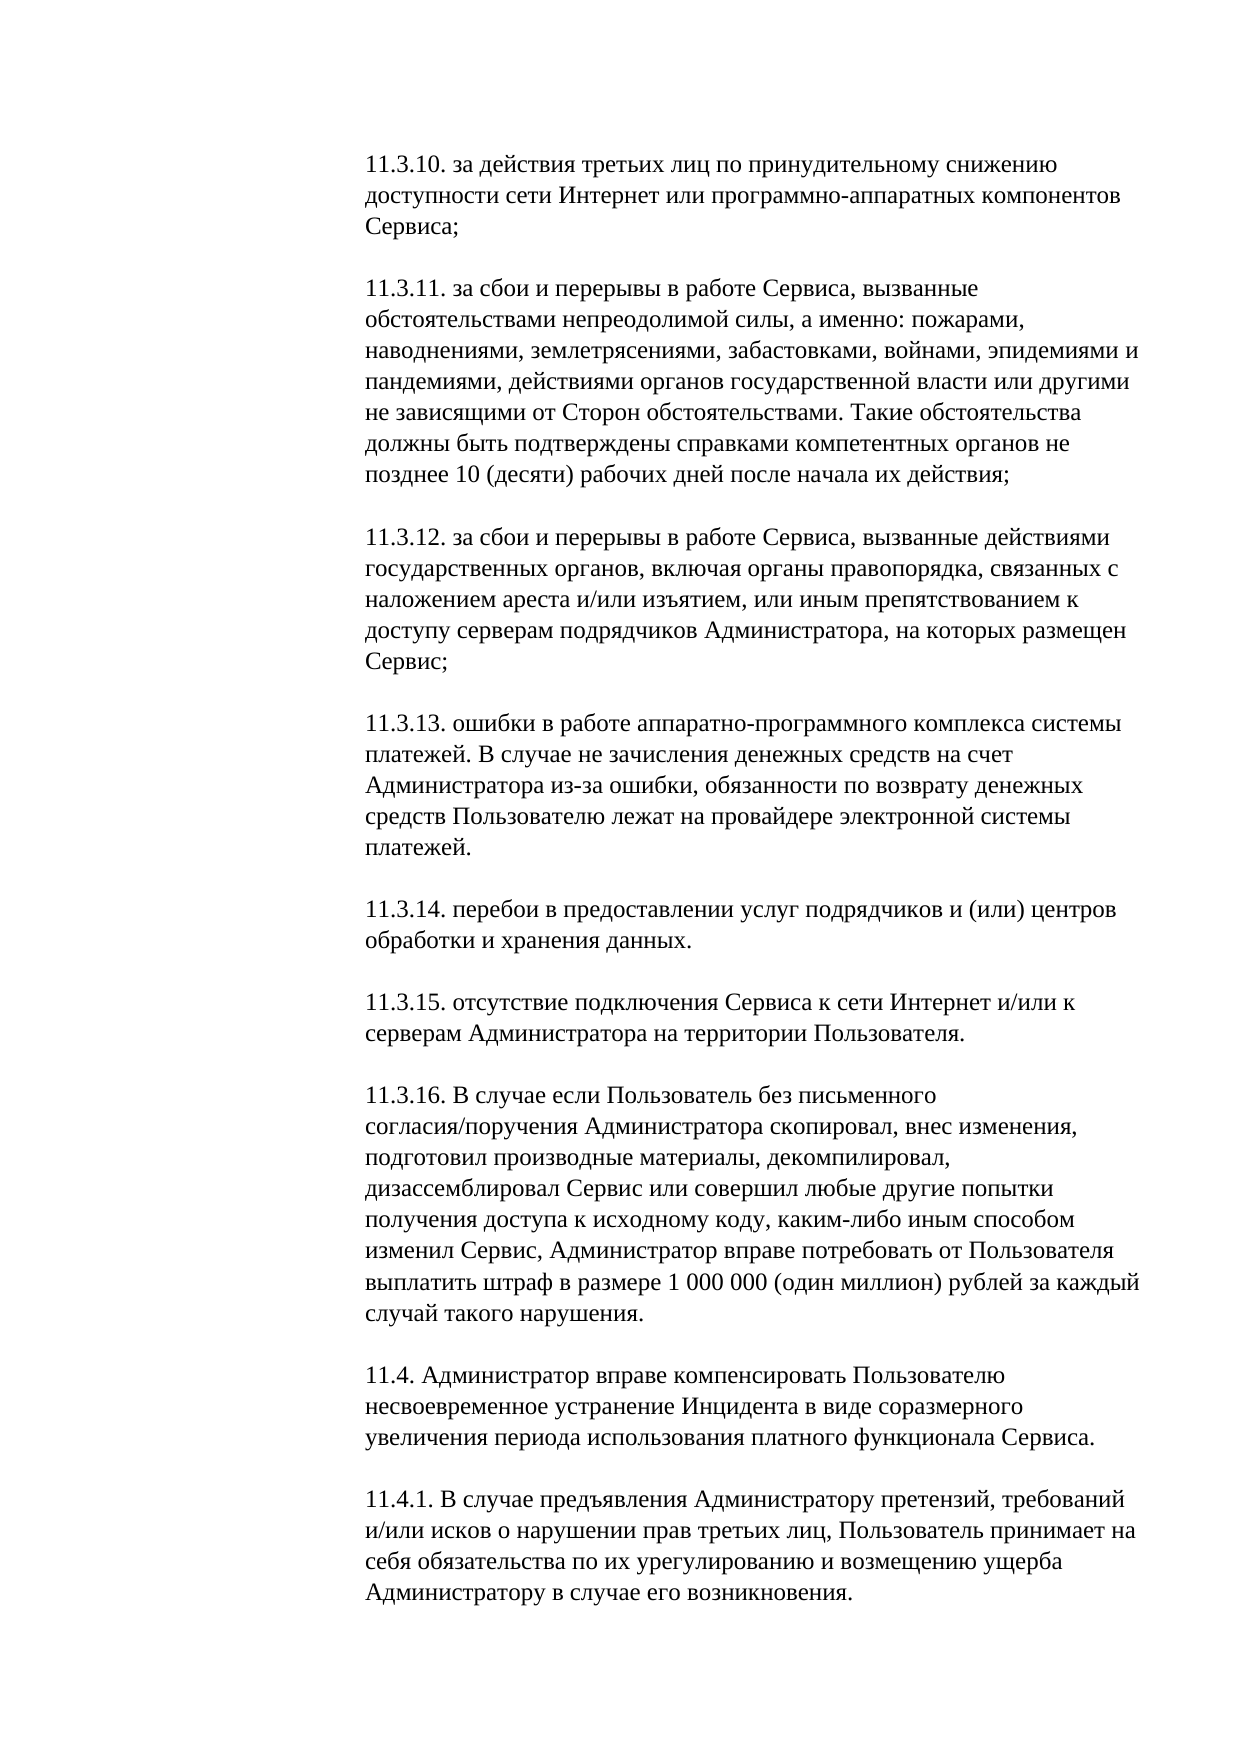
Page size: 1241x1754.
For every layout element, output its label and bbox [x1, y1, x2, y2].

list [252, 118, 1152, 1606]
